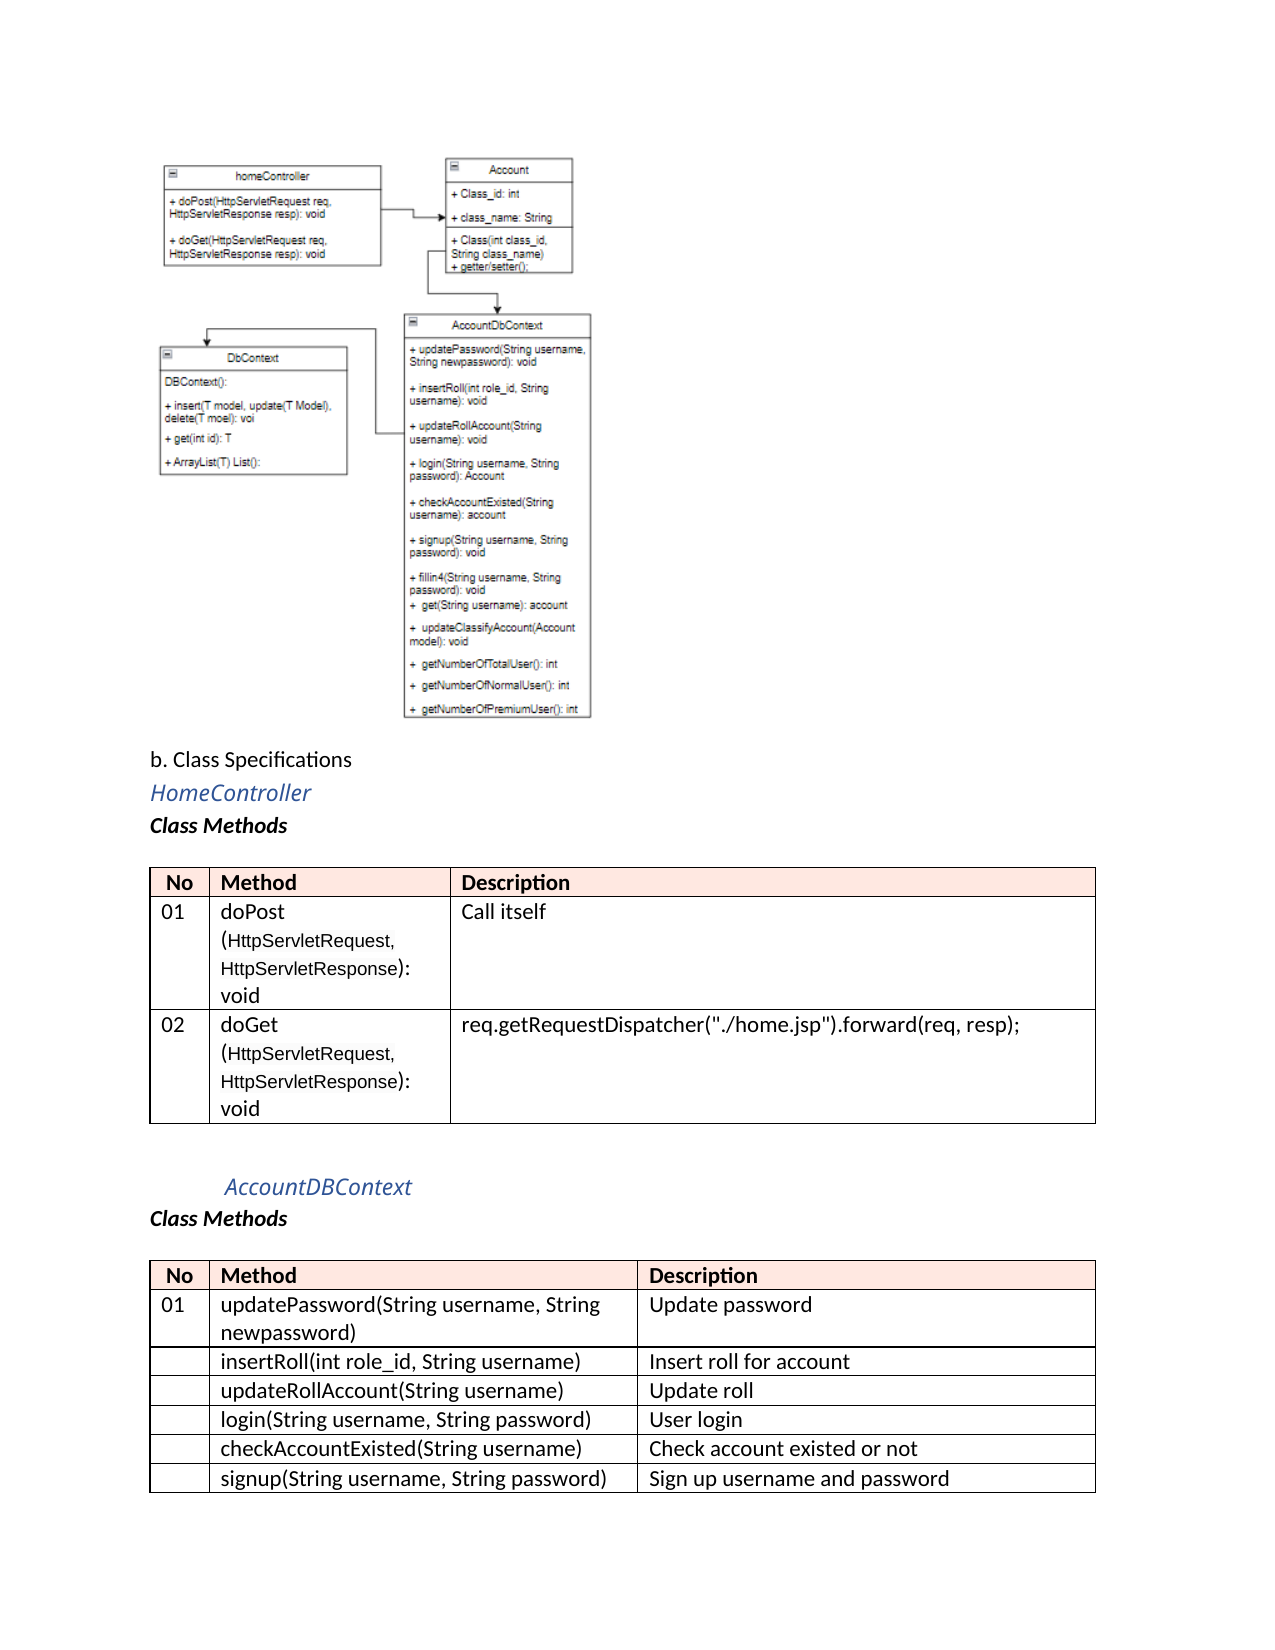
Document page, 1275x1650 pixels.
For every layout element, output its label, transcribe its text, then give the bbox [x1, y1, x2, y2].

table_cell doGet(HttpServletRequest, HttpServletResponse): void [210, 1010, 450, 1122]
table_cell 01 [151, 1290, 209, 1346]
table_cell Sign up username and password [638, 1464, 1095, 1492]
table_cell [151, 1406, 209, 1433]
table_cell checkAccountExisted(String username) [210, 1435, 637, 1463]
table_header Description [451, 868, 1095, 896]
table_cell [151, 1348, 209, 1375]
table_cell req.getRequestDispatcher("./home.jsp").forward(req, resp); [451, 1010, 1095, 1122]
table_cell [151, 1376, 209, 1404]
table_cell login(String username, String password) [210, 1406, 637, 1433]
text Class Methods [150, 1204, 1125, 1232]
table_cell 02 [151, 1010, 209, 1122]
table_cell Update password [638, 1290, 1095, 1346]
table_cell Check account existed or not [638, 1435, 1095, 1463]
subtitle HomeController [150, 777, 1125, 809]
table_cell User login [638, 1406, 1095, 1433]
table_header No [151, 868, 209, 896]
picture [150, 150, 614, 727]
text b. Class Specifications [150, 745, 1125, 773]
subtitle AccountDBContext [150, 1170, 1125, 1202]
table_cell signup(String username, String password) [210, 1464, 637, 1492]
text Class Methods [150, 811, 1125, 839]
table_cell Call itself [451, 897, 1095, 1009]
table_cell insertRoll(int role_id, String username) [210, 1348, 637, 1375]
table_cell Update roll [638, 1376, 1095, 1404]
table_cell updatePassword(String username, String newpassword) [210, 1290, 637, 1346]
table_header Description [638, 1261, 1095, 1289]
table_cell doPost(HttpServletRequest, HttpServletResponse): void [210, 897, 450, 1009]
table_header Method [210, 1261, 637, 1289]
table_cell 01 [151, 897, 209, 1009]
table_cell [151, 1464, 209, 1492]
table_header Method [210, 868, 450, 896]
table_cell [151, 1435, 209, 1463]
table_cell Insert roll for account [638, 1348, 1095, 1375]
table_cell updateRollAccount(String username) [210, 1376, 637, 1404]
table_header No [151, 1261, 209, 1289]
